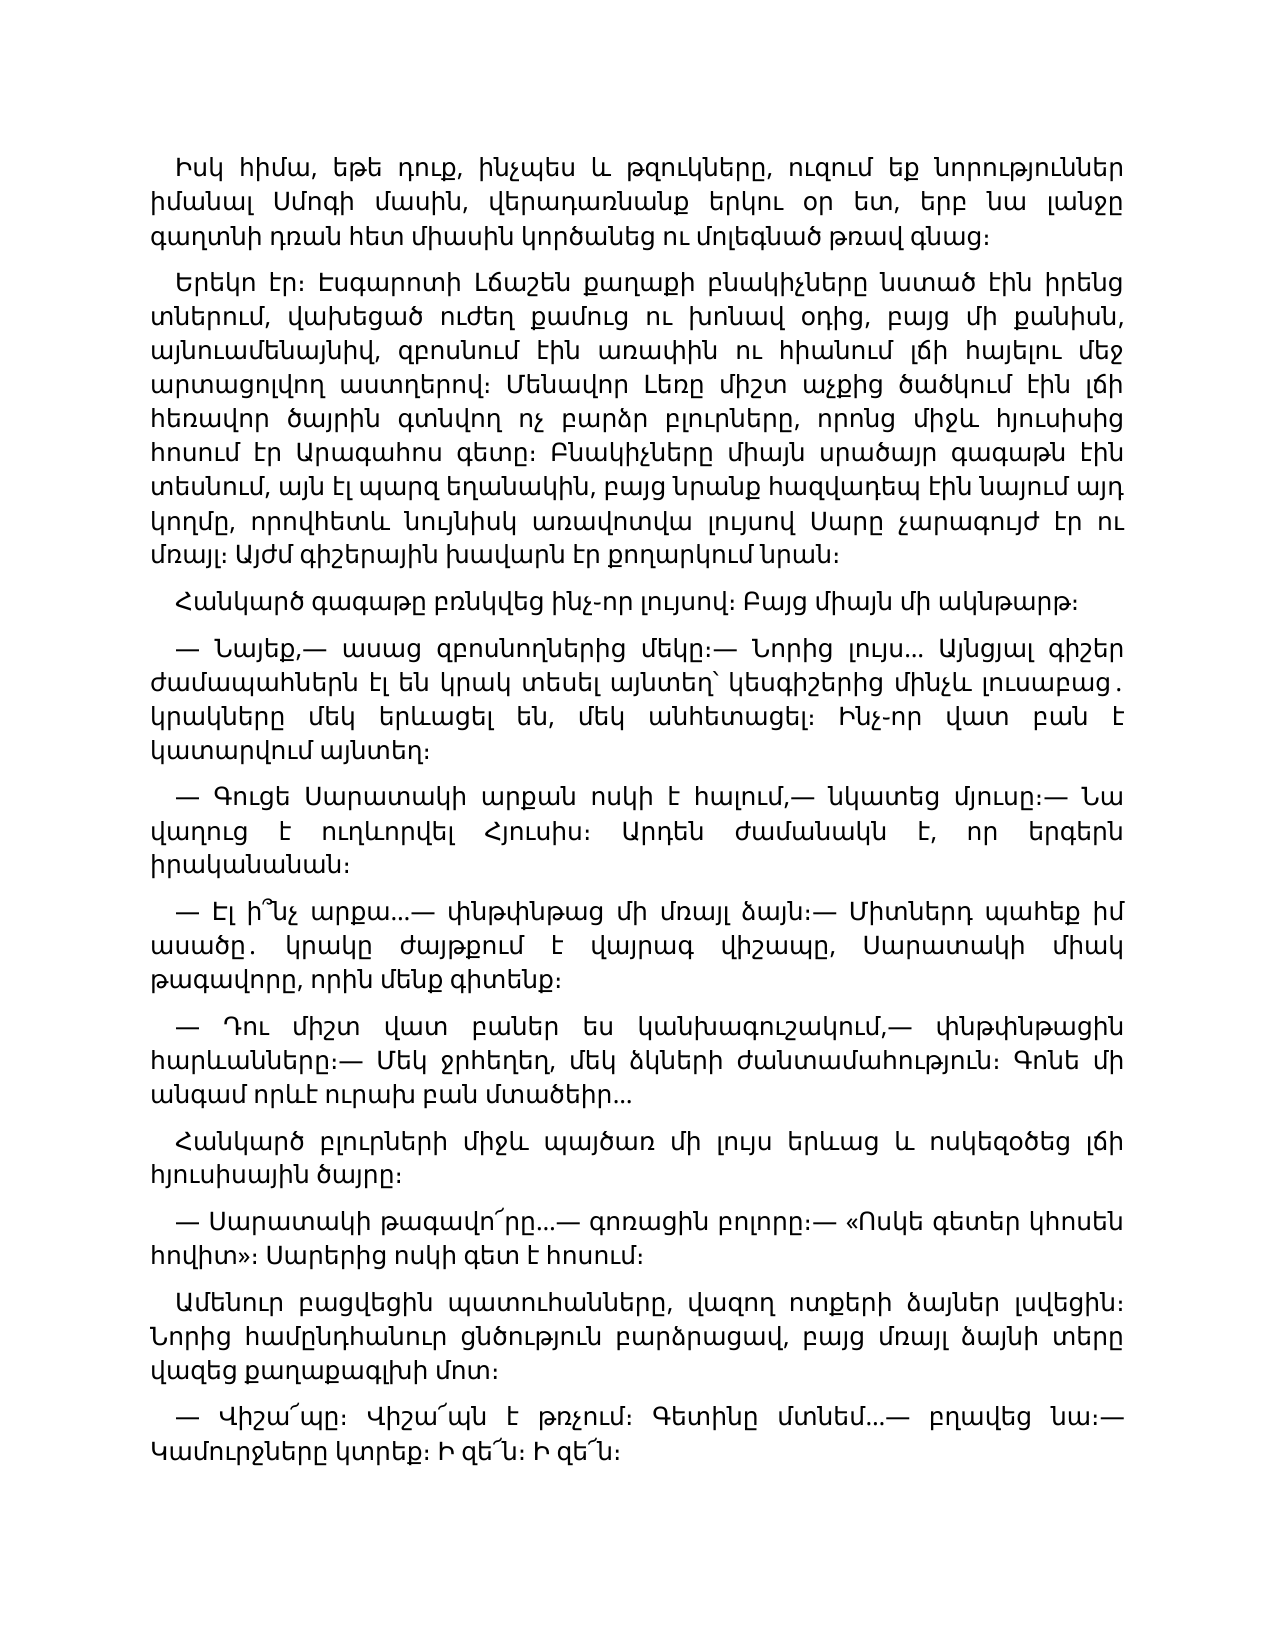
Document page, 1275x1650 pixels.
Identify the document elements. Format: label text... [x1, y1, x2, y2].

text ― Գուցե Սարատակի արքան ոսկի է հալում,― նկատեց մյուսը։― Նա վաղուց է ուղևորվել Հյուսիս։ Արդեն ժամանակն է, որ երգերն իրականանան։ [150, 779, 1125, 881]
text ― Դու միշտ վատ բաներ ես կանխագուշակում,― փնթփնթացին հարևանները։― Մեկ ջրհեղեղ, մեկ ձկների ժանտամահություն։ Գոնե մի անգամ որևէ ուրախ բան մտածեիր… [150, 1008, 1125, 1111]
text Հանկարծ բլուրների միջև պայծառ մի լույս երևաց և ոսկեզօծեց լճի հյուսիսային ծայրը։ [150, 1123, 1125, 1191]
text Իսկ հիմա, եթե դուք, ինչպես և թզուկները, ուզում եք նորություններ իմանալ Սմոգի մասին, վերադառնանք երկու օր ետ, երբ նա լանջը գաղտնի դռան հետ միասին կործանեց ու մոլեգնած թռավ գնաց։ [150, 150, 1125, 252]
text Ամենուր բացվեցին պատուհանները, վազող ոտքերի ձայներ լսվեցին։ Նորից համընդհանուր ցնծություն բարձրացավ, բայց մռայլ ձայնի տերը վազեց քաղաքագլխի մոտ։ [150, 1284, 1125, 1387]
text ― Նայեք,― ասաց զբոսնողներից մեկը։― Նորից լույս… Այնցյալ գիշեր ժամապահներն էլ են կրակ տեսել այնտեղ՝ կեսգիշերից մինչև լուսաբաց․ կրակները մեկ երևացել են, մեկ անհետացել։ Ինչ֊որ վատ բան է կատարվում այնտեղ։ [150, 630, 1125, 767]
text Երեկո էր։ Էսգարոտի Լճաշեն քաղաքի բնակիչները նստած էին իրենց տներում, վախեցած ուժեղ քամուց ու խոնավ օդից, բայց մի քանիսն, այնուամենայնիվ, զբոսնում էին առափին ու հիանում լճի հայելու մեջ արտացոլվող աստղերով։ Մենավոր Լեռը միշտ աչքից ծածկում էին լճի հեռավոր ծայրին գտնվող ոչ բարձր բլուրները, որոնց միջև հյուսիսից հոսում էր Արագահոս գետը։ Բնակիչները միայն սրածայր գագաթն էին տեսնում, այն էլ պարզ եղանակին, բայց նրանք հազվադեպ էին նայում այդ կողմը, որովհետև նույնիսկ առավոտվա լույսով Սարը չարագույժ էր ու մռայլ։ Այժմ գիշերային խավարն էր քողարկում նրան։ [150, 265, 1125, 571]
text ― Էլ ի՞նչ արքա…― փնթփնթաց մի մռայլ ձայն։― Միտներդ պահեք իմ ասածը․ կրակը ժայթքում է վայրագ վիշապը, Սարատակի միակ թագավորը, որին մենք գիտենք։ [150, 894, 1125, 996]
text Հանկարծ գագաթը բռնկվեց ինչ֊որ լույսով։ Բայց միայն մի ակնթարթ։ [150, 584, 1125, 618]
text ― Սարատակի թագավո՜րը…― գոռացին բոլորը։― «Ոսկե գետեր կհոսեն հովիտ»։ Սարերից ոսկի գետ է հոսում։ [150, 1204, 1125, 1272]
text ― Վիշա՜պը։ Վիշա՜պն է թռչում։ Գետինը մտնեմ…― բղավեց նա։― Կամուրջները կտրեք։ Ի զե՜ն։ Ի զե՜ն։ [150, 1399, 1125, 1467]
